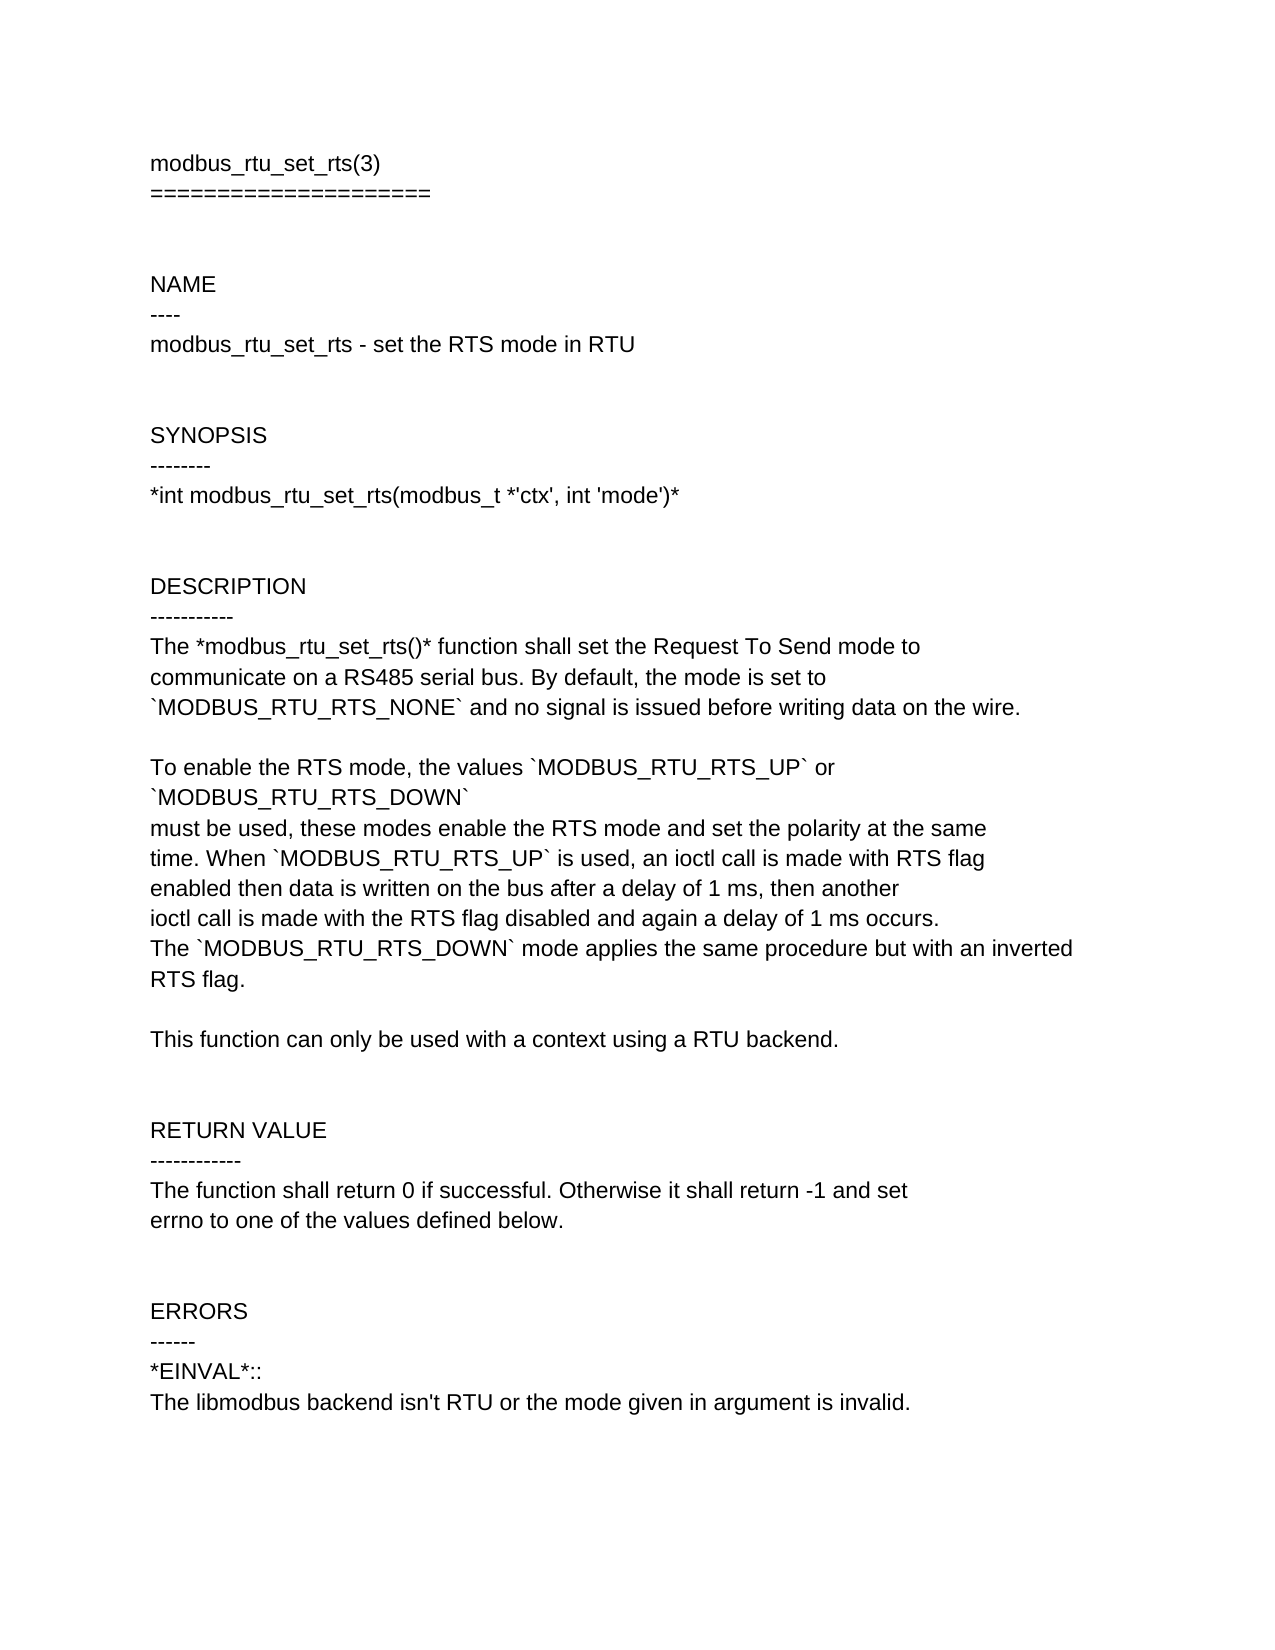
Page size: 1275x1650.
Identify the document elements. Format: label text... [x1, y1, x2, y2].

text ----------- [150, 603, 1125, 629]
text SYNOPSIS [150, 422, 1125, 448]
text ------------ [150, 1147, 1125, 1173]
text RETURN VALUE [150, 1117, 1125, 1143]
text ioctl call is made with the RTS flag disabled and again a delay of 1 ms occurs. [150, 905, 1125, 932]
text The `MODBUS_RTU_RTS_DOWN` mode applies the same procedure but with an inverted [150, 935, 1125, 962]
text The libmodbus backend isn't RTU or the mode given in argument is invalid. [150, 1388, 1125, 1415]
text time. When `MODBUS_RTU_RTS_UP` is used, an ioctl call is made with RTS flag [150, 845, 1125, 871]
text must be used, these modes enable the RTS mode and set the polarity at the same [150, 814, 1125, 841]
text ===================== [150, 180, 1125, 207]
text `MODBUS_RTU_RTS_NONE` and no signal is issued before writing data on the wire. [150, 694, 1125, 720]
text The *modbus_rtu_set_rts()* function shall set the Request To Send mode to [150, 633, 1125, 660]
text errno to one of the values defined below. [150, 1207, 1125, 1234]
text -------- [150, 452, 1125, 478]
text modbus_rtu_set_rts - set the RTS mode in RTU [150, 331, 1125, 358]
text The function shall return 0 if successful. Otherwise it shall return -1 and set [150, 1177, 1125, 1203]
text ------ [150, 1328, 1125, 1354]
text *int modbus_rtu_set_rts(modbus_t *'ctx', int 'mode')* [150, 482, 1125, 509]
text ---- [150, 301, 1125, 327]
text enabled then data is written on the bus after a delay of 1 ms, then another [150, 875, 1125, 901]
text ERRORS [150, 1298, 1125, 1324]
text communicate on a RS485 serial bus. By default, the mode is set to [150, 663, 1125, 690]
text modbus_rtu_set_rts(3) [150, 150, 1125, 176]
text RTS flag. [150, 966, 1125, 992]
text To enable the RTS mode, the values `MODBUS_RTU_RTS_UP` or `MODBUS_RTU_RTS_DOWN` [150, 754, 1125, 811]
text DESCRIPTION [150, 573, 1125, 599]
text NAME [150, 271, 1125, 297]
text *EINVAL*:: [150, 1358, 1125, 1385]
text This function can only be used with a context using a RTU backend. [150, 1026, 1125, 1052]
